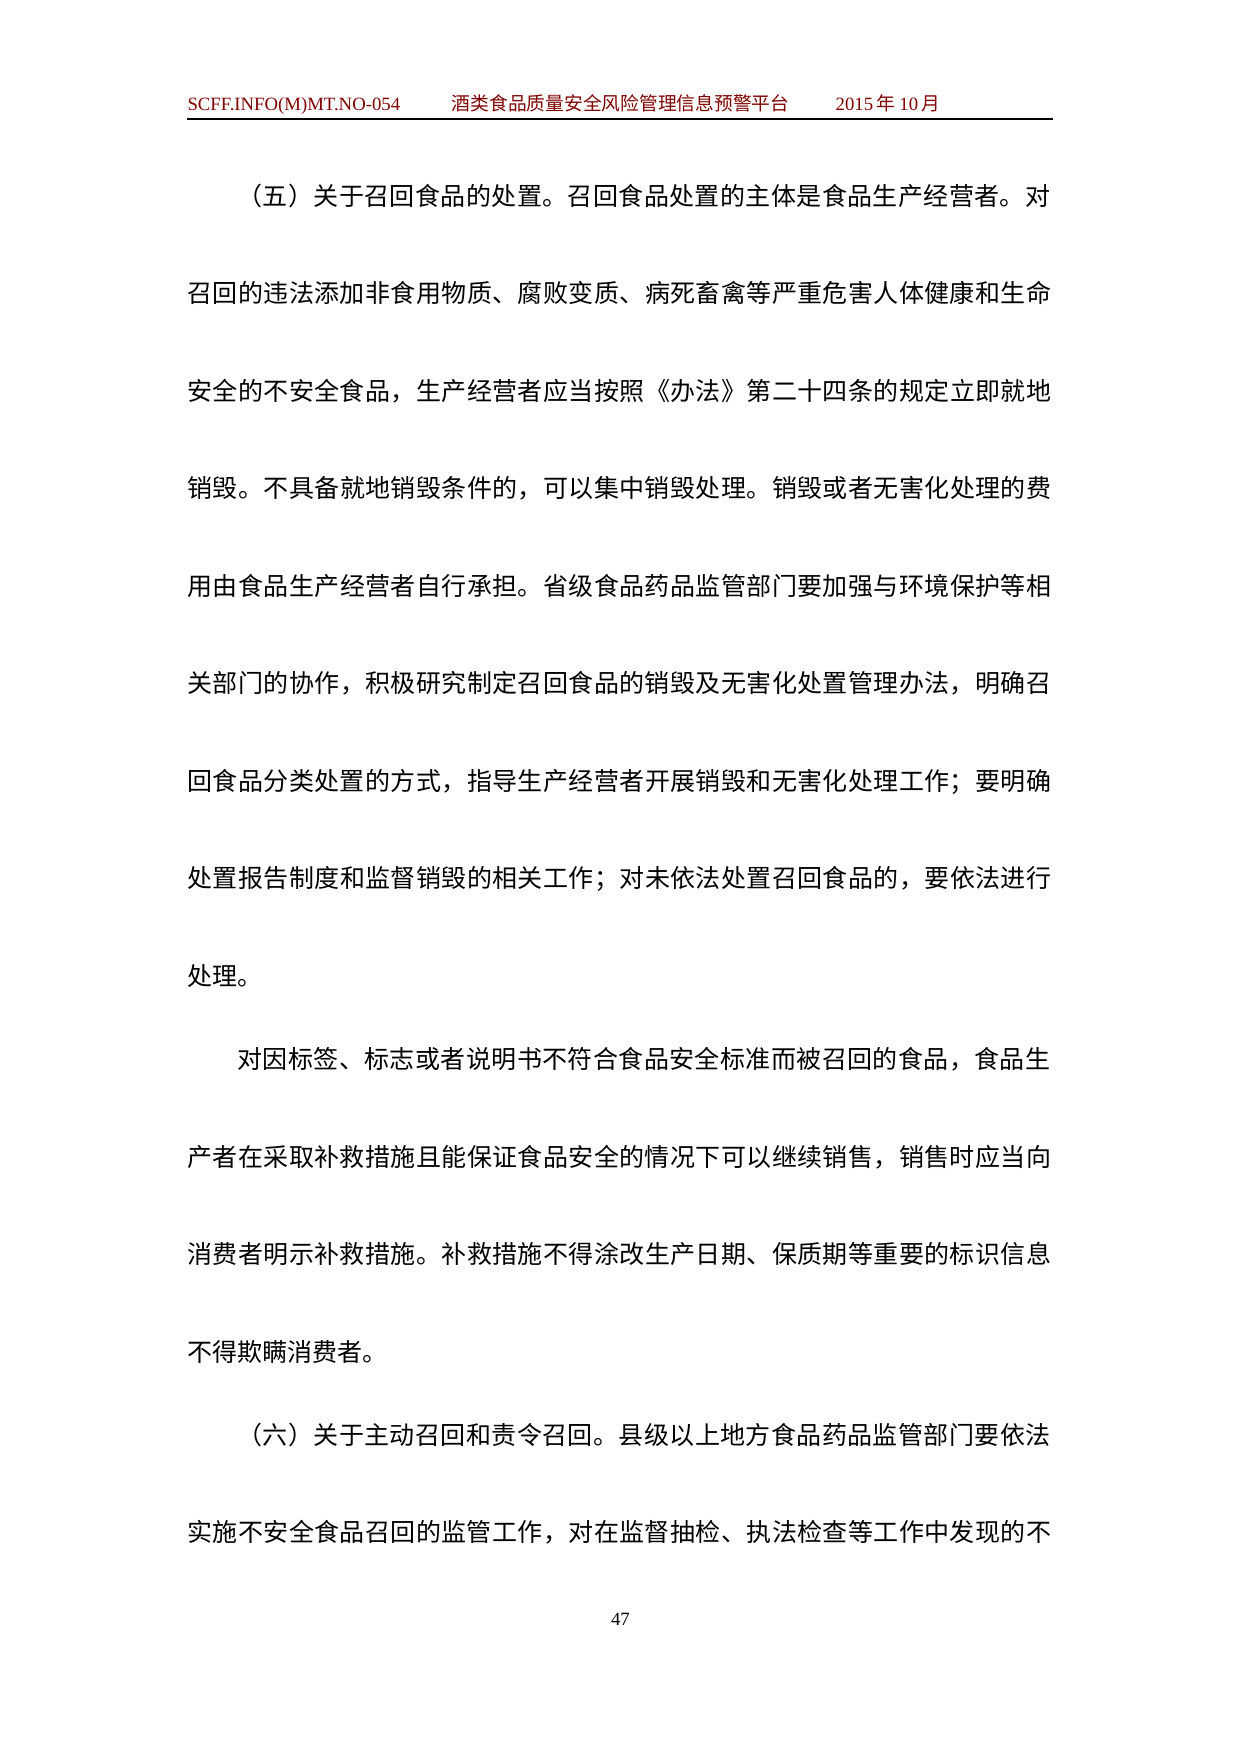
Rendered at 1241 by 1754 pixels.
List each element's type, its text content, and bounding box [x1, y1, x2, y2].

text （五）关于召回食品的处置。召回食品处置的主体是食品生产经营者。对召回的违法添加非食用物质、腐败变质、病死畜禽等严重危害人体健康和生命安全的不安全食品，生产经营者应当按照《办法》第二十四条的规定立即就地销毁。不具备就地销毁条件的，可以集中销毁处理。销毁或者无害化处理的费用由食品生产经营者自行承担。省级食品药品监管部门要加强与环境保护等相关部门的协作，积极研究制定召回食品的销毁及无害化处置管理办法，明确召回食品分类处置的方式，指导生产经营者开展销毁和无害化处理工作；要明确处置报告制度和监督销毁的相关工作；对未依法处置召回食品的，要依法进行处理。 [187, 162, 1053, 1007]
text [187, 1401, 1053, 1563]
text 对因标签、标志或者说明书不符合食品安全标准而被召回的食品，食品生产者在采取补救措施且能保证食品安全的情况下可以继续销售，销售时应当向消费者明示补救措施。补救措施不得涂改生产日期、保质期等重要的标识信息，不得欺瞒消费者。 [187, 1025, 1053, 1383]
